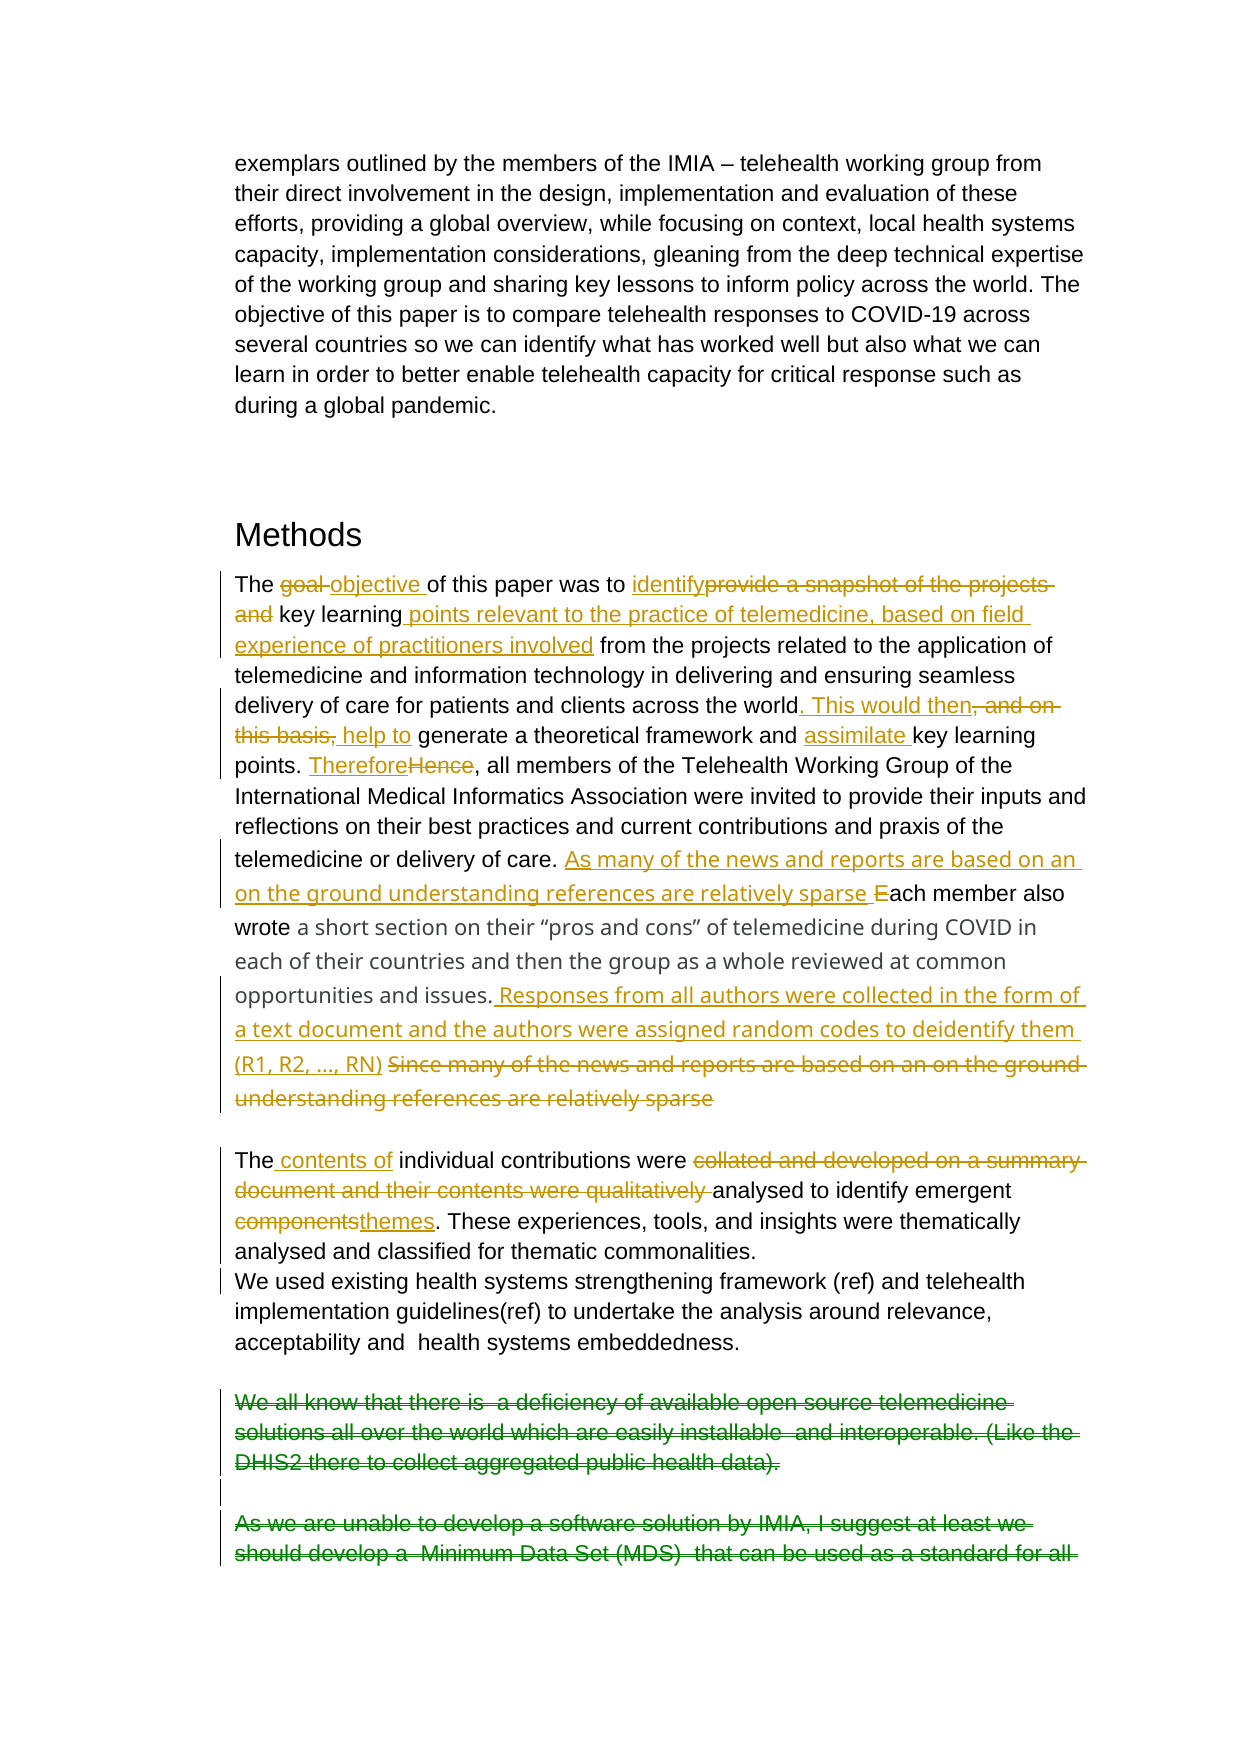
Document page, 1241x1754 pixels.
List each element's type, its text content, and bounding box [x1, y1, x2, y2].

subtitle Methods [234, 514, 1090, 553]
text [234, 150, 1090, 418]
text The of this paper was to key learning from the projects related to the application of telemedicine and information technology in delivering and ensuring seamless delivery of care for patients and clients across the world generate a theoretical framework and key learning points. , all members of the Telehealth Working Group of the International Medical Informatics Association were invited to provide their inputs and reflections on their best practices and current contributions and praxis of the telemedicine or delivery of care. ach member also wrote a short section on their “pros and cons” of telemedicine during COVID in each of their countries and then the group as a whole reviewed at common opportunities and issues. [234, 571, 1090, 1113]
text The individual contributions were analysed to identify emergent . These experiences, tools, and insights were thematically analysed and classified for thematic commonalities. [234, 1147, 1090, 1264]
text We used existing health systems strengthening framework (ref) and telehealth implementation guidelines(ref) to undertake the analysis around relevance, acceptability and health systems embeddedness. [234, 1268, 1090, 1355]
